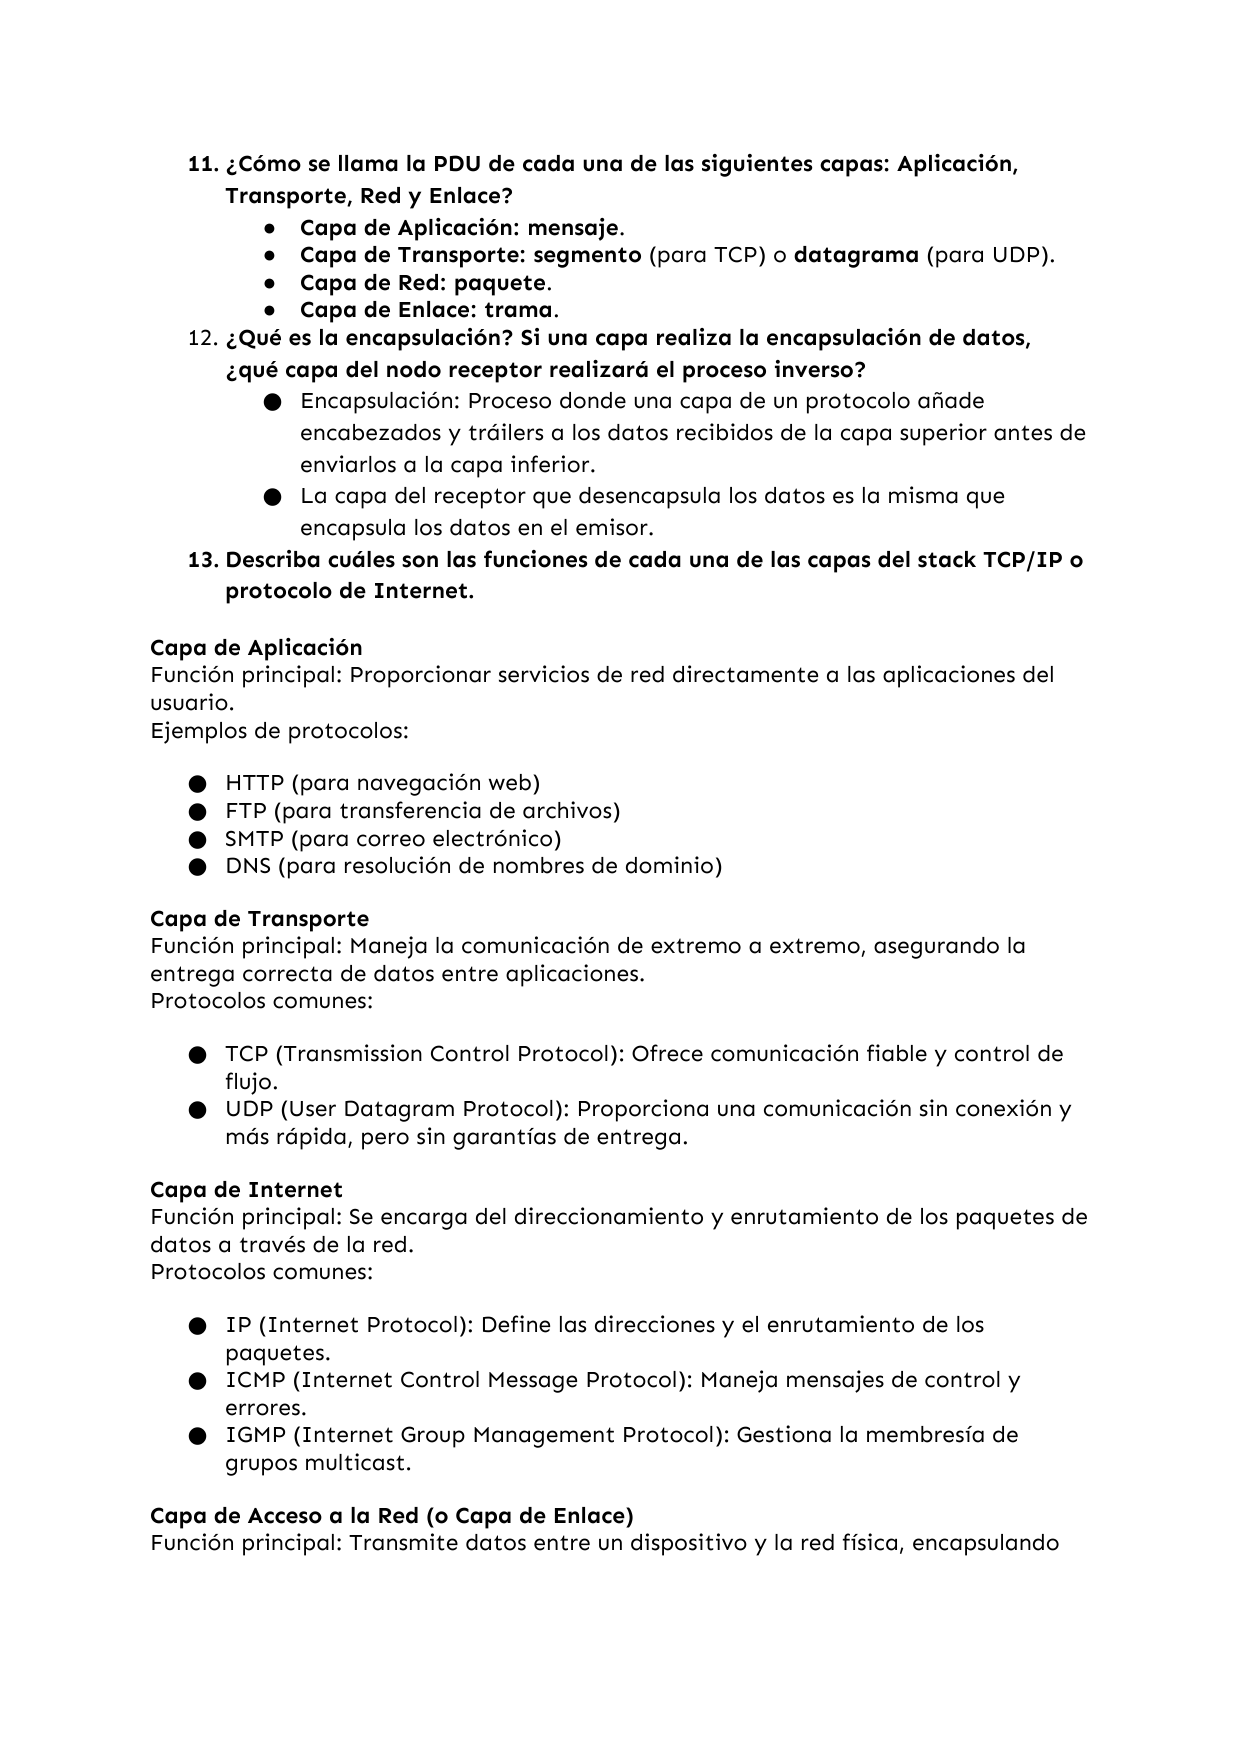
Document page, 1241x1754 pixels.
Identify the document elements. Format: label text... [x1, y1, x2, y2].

text Capa de Transporte Función principal: Maneja la comunicación de extremo a extremo, asegurando la entrega correcta de datos entre aplicaciones. Protocolos comunes: [150, 904, 1090, 1015]
list IGMP (Internet Group Management Protocol): Gestiona la membresía de grupos multicast. [187, 1421, 1090, 1476]
list ICMP (Internet Control Message Protocol): Maneja mensajes de control y errores. [187, 1366, 1090, 1421]
list ¿Qué es la encapsulación? Si una capa realiza la encapsulación de datos, ¿qué capa del nodo receptor realizará el proceso inverso? [187, 324, 1090, 383]
text Capa de Internet Función principal: Se encarga del direccionamiento y enrutamiento de los paquetes de datos a través de la red. Protocolos comunes: [150, 1175, 1090, 1286]
list Encapsulación: Proceso donde una capa de un protocolo añade encabezados y tráilers a los datos recibidos de la capa superior antes de enviarlos a la capa inferior. [262, 387, 1090, 478]
list Capa de Transporte: segmento (para TCP) o datagrama (para UDP). [262, 241, 1090, 268]
list UDP (User Datagram Protocol): Proporciona una comunicación sin conexión y más rápida, pero sin garantías de entrega. [187, 1095, 1090, 1150]
list DNS (para resolución de nombres de dominio) [187, 852, 1090, 879]
list Capa de Enlace: trama. [262, 296, 1090, 324]
list IP (Internet Protocol): Define las direcciones y el enrutamiento de los paquetes. [187, 1311, 1090, 1366]
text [150, 1501, 1090, 1557]
list Capa de Red: paquete. [262, 268, 1090, 296]
list Capa de Aplicación: mensaje. [262, 213, 1090, 241]
list SMTP (para correo electrónico) [187, 824, 1090, 852]
list TCP (Transmission Control Protocol): Ofrece comunicación fiable y control de flujo. [187, 1040, 1090, 1095]
list La capa del receptor que desencapsula los datos es la misma que encapsula los datos en el emisor. [262, 482, 1090, 541]
list FTP (para transferencia de archivos) [187, 797, 1090, 824]
list ¿Cómo se llama la PDU de cada una de las siguientes capas: Aplicación, Transporte, Red y Enlace? [187, 150, 1090, 209]
text Capa de Aplicación Función principal: Proporcionar servicios de red directamente a las aplicaciones del usuario. Ejemplos de protocolos: [150, 634, 1090, 744]
list HTTP (para navegación web) [187, 769, 1090, 797]
list Describa cuáles son las funciones de cada una de las capas del stack TCP/IP o protocolo de Internet. [187, 545, 1090, 605]
